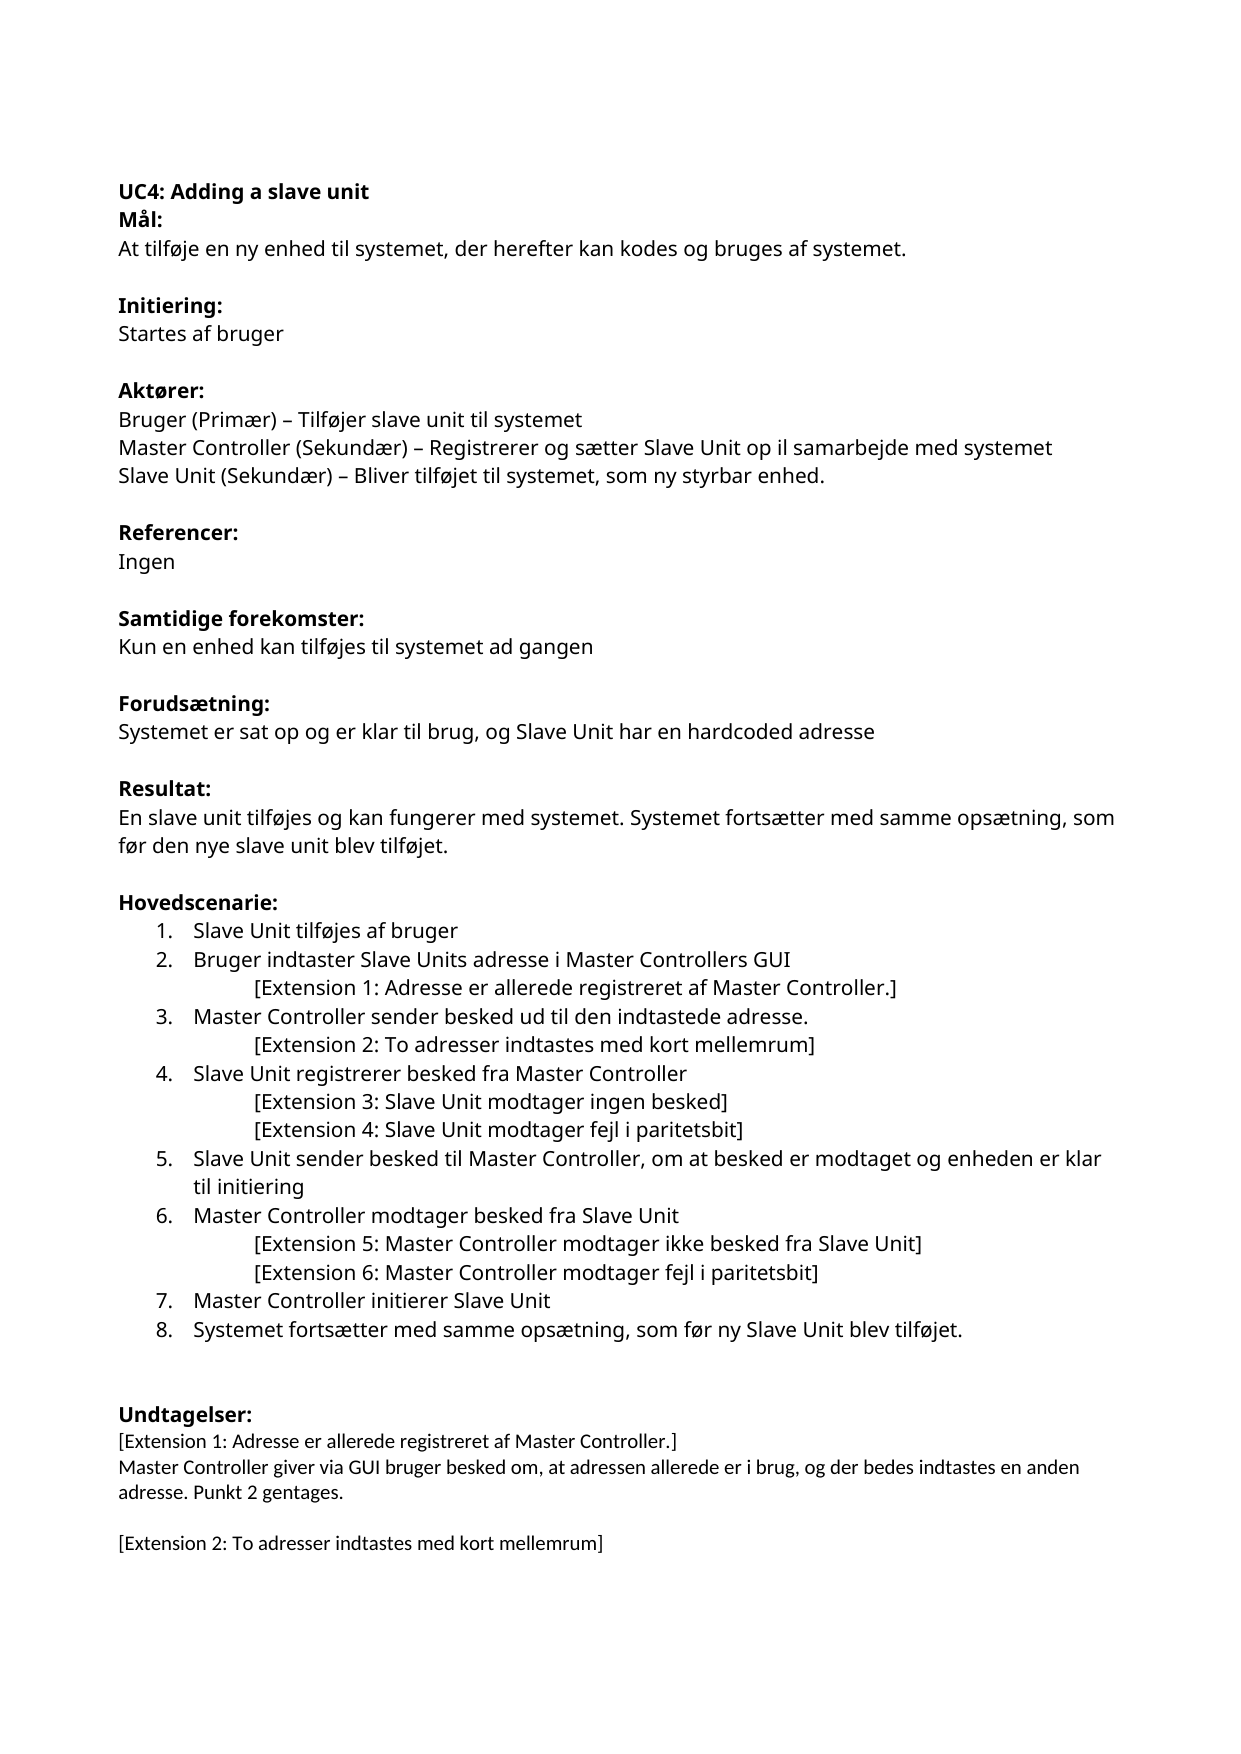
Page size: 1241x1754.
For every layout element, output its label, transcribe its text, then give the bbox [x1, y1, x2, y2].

text At tilføje en ny enhed til systemet, der herefter kan kodes og bruges af systemet. [118, 234, 1122, 262]
list Bruger indtaster Slave Units adresse i Master Controllers GUI [156, 945, 1122, 973]
list Slave Unit tilføjes af bruger [156, 917, 1122, 945]
text Ingen [118, 547, 1122, 575]
text Startes af bruger [118, 319, 1122, 348]
text Bruger (Primær) – Tilføjer slave unit til systemet [118, 405, 1122, 433]
text [Extension 5: Master Controller modtager ikke besked fra Slave Unit] [254, 1229, 1122, 1258]
text Kun en enhed kan tilføjes til systemet ad gangen [118, 632, 1122, 661]
list Master Controller initierer Slave Unit [156, 1286, 1122, 1315]
text Initiering: [118, 291, 1122, 319]
text Aktører: [118, 376, 1122, 405]
text Resultat: [118, 774, 1122, 803]
list Slave Unit registrerer besked fra Master Controller [156, 1059, 1122, 1087]
list Systemet fortsætter med samme opsætning, som før ny Slave Unit blev tilføjet. [156, 1315, 1122, 1343]
text Samtidige forekomster: [118, 604, 1122, 632]
list Master Controller sender besked ud til den indtastede adresse. [156, 1002, 1122, 1030]
text [Extension 2: To adresser indtastes med kort mellemrum] [254, 1030, 1122, 1059]
text En slave unit tilføjes og kan fungerer med systemet. Systemet fortsætter med samme opsætning, som før den nye slave unit blev tilføjet. [118, 803, 1122, 860]
text Master Controller (Sekundær) – Registrerer og sætter Slave Unit op il samarbejde med systemet [118, 433, 1122, 462]
text Systemet er sat op og er klar til brug, og Slave Unit har en hardcoded adresse [118, 717, 1122, 746]
text [Extension 6: Master Controller modtager fejl i paritetsbit] [254, 1258, 1122, 1286]
text Referencer: [118, 518, 1122, 547]
text [Extension 1: Adresse er allerede registreret af Master Controller.] Master Controller giver via GUI bruger besked om, at adressen allerede er i brug, og der bedes indtastes en anden adresse. Punkt 2 gentages. [118, 1428, 1122, 1505]
text Mål: [118, 206, 1122, 234]
text [Extension 2: To adresser indtastes med kort mellemrum] [118, 1530, 1122, 1556]
text Slave Unit (Sekundær) – Bliver tilføjet til systemet, som ny styrbar enhed. [118, 462, 1122, 490]
list Slave Unit sender besked til Master Controller, om at besked er modtaget og enheden er klar til initiering [156, 1144, 1122, 1201]
text Forudsætning: [118, 689, 1122, 717]
text Hovedscenarie: [118, 888, 1122, 917]
text [Extension 3: Slave Unit modtager ingen besked] [254, 1087, 1122, 1116]
list Master Controller modtager besked fra Slave Unit [156, 1201, 1122, 1229]
text Undtagelser: [118, 1400, 1122, 1428]
text [Extension 1: Adresse er allerede registreret af Master Controller.] [193, 973, 1122, 1002]
text UC4: Adding a slave unit [118, 177, 1122, 206]
text [Extension 4: Slave Unit modtager fejl i paritetsbit] [254, 1116, 1122, 1144]
